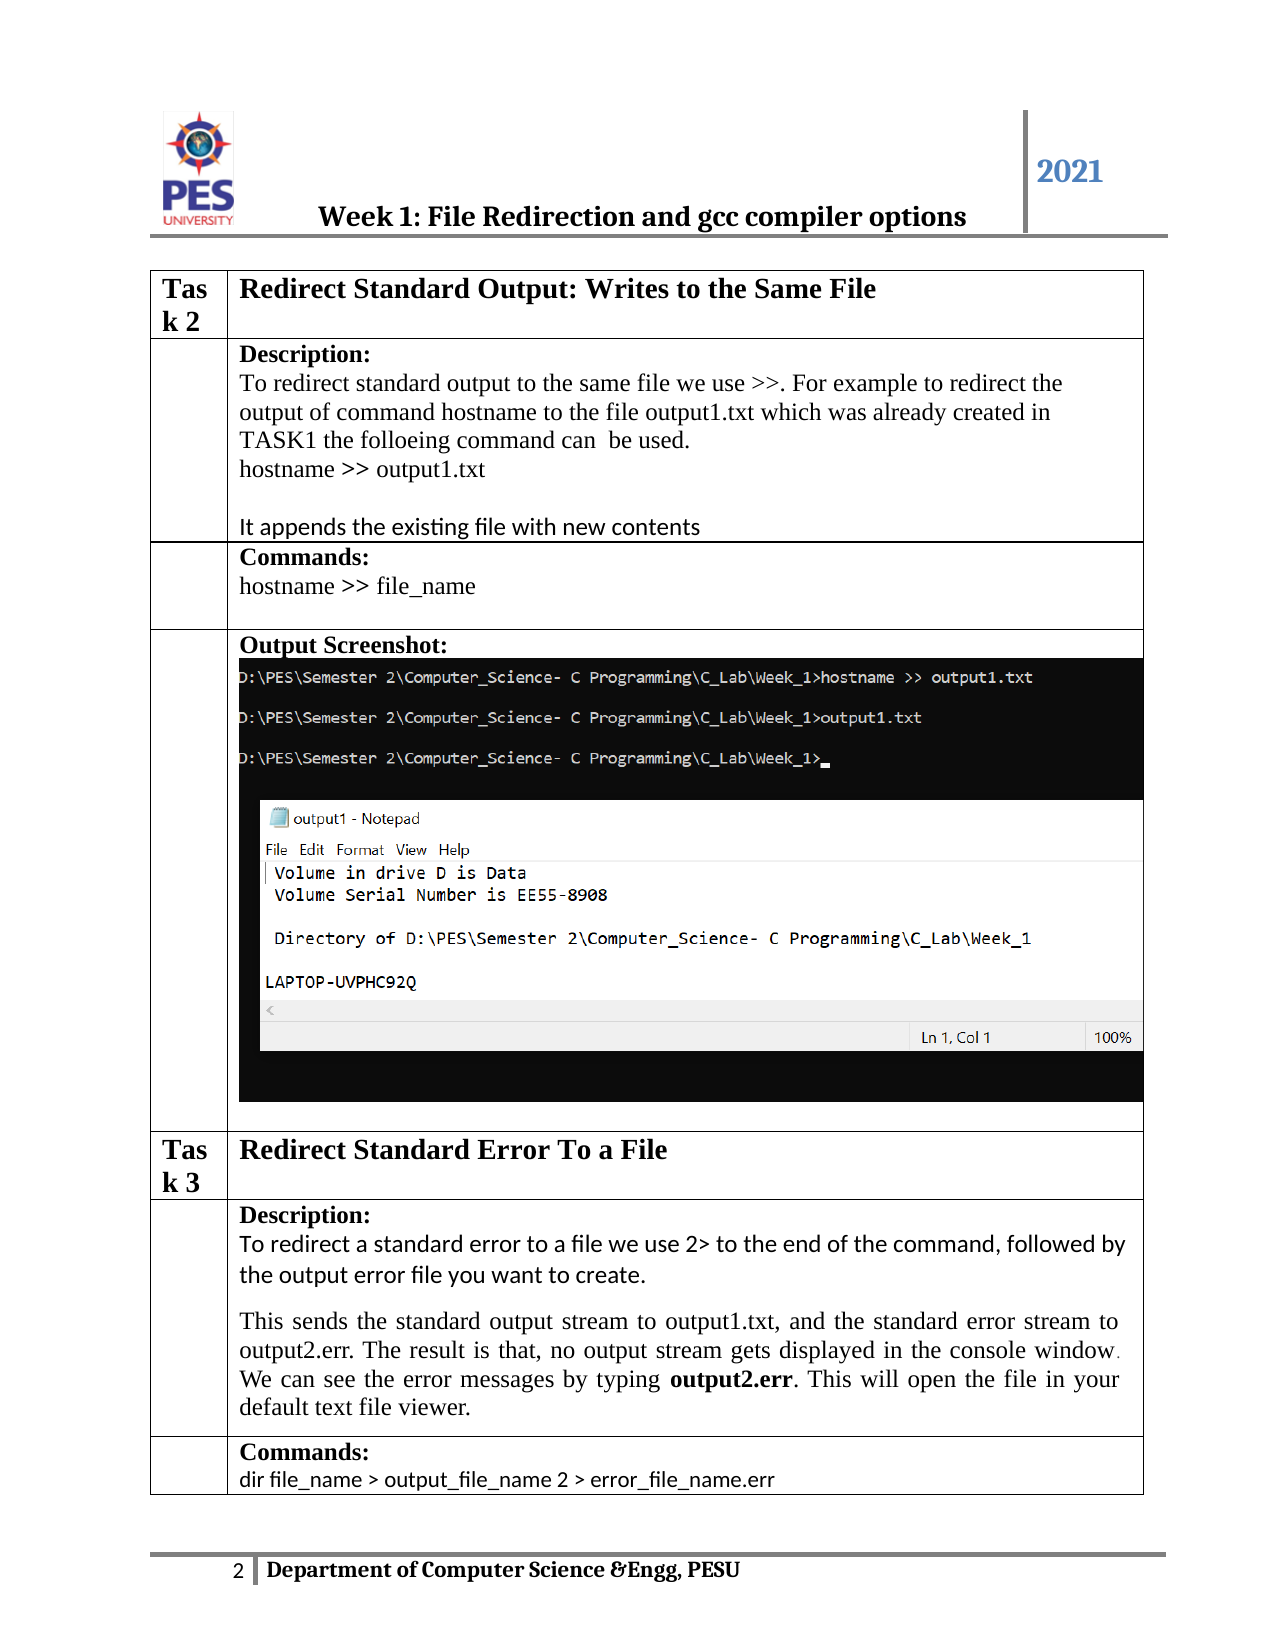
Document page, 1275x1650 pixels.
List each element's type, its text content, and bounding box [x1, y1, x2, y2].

table_cell Task 3 [151, 1132, 227, 1199]
table_cell [151, 1200, 227, 1436]
table_cell Commands: dir file_name > output_file_name 2 > error_file_name.err [228, 1437, 1143, 1493]
picture [161, 110, 235, 227]
table_cell [151, 543, 227, 629]
table_cell [151, 339, 227, 541]
picture [239, 658, 1144, 1102]
table_cell Redirect Standard Output: Writes to the Same File [228, 271, 1143, 338]
table_cell Description: To redirect standard output to the same file we use >>. For example to redirect the output of command hostname to the file output1.txt which was already created in TASK1 the folloeing command can be used. hostname >> output1.txt It appends the existing file with new contents [228, 339, 1143, 541]
table_cell Output Screenshot: [228, 630, 1143, 1131]
table_cell Description: To redirect a standard error to a file we use 2> to the end of the command, followed by the output error file you want to create. This sends the standard output stream to output1.txt, and the standard error stream to output2.err. The result is that, no output stream gets displayed in the console window. We can see the error messages by typing output2.err. This will open the file in your default text file viewer. [228, 1200, 1143, 1436]
table_cell Task 2 [151, 271, 227, 338]
table_cell Redirect Standard Error To a File [228, 1132, 1143, 1199]
table_cell Commands: hostname >> file_name [228, 543, 1143, 629]
table_cell [151, 1437, 227, 1493]
table_cell [151, 630, 227, 1131]
